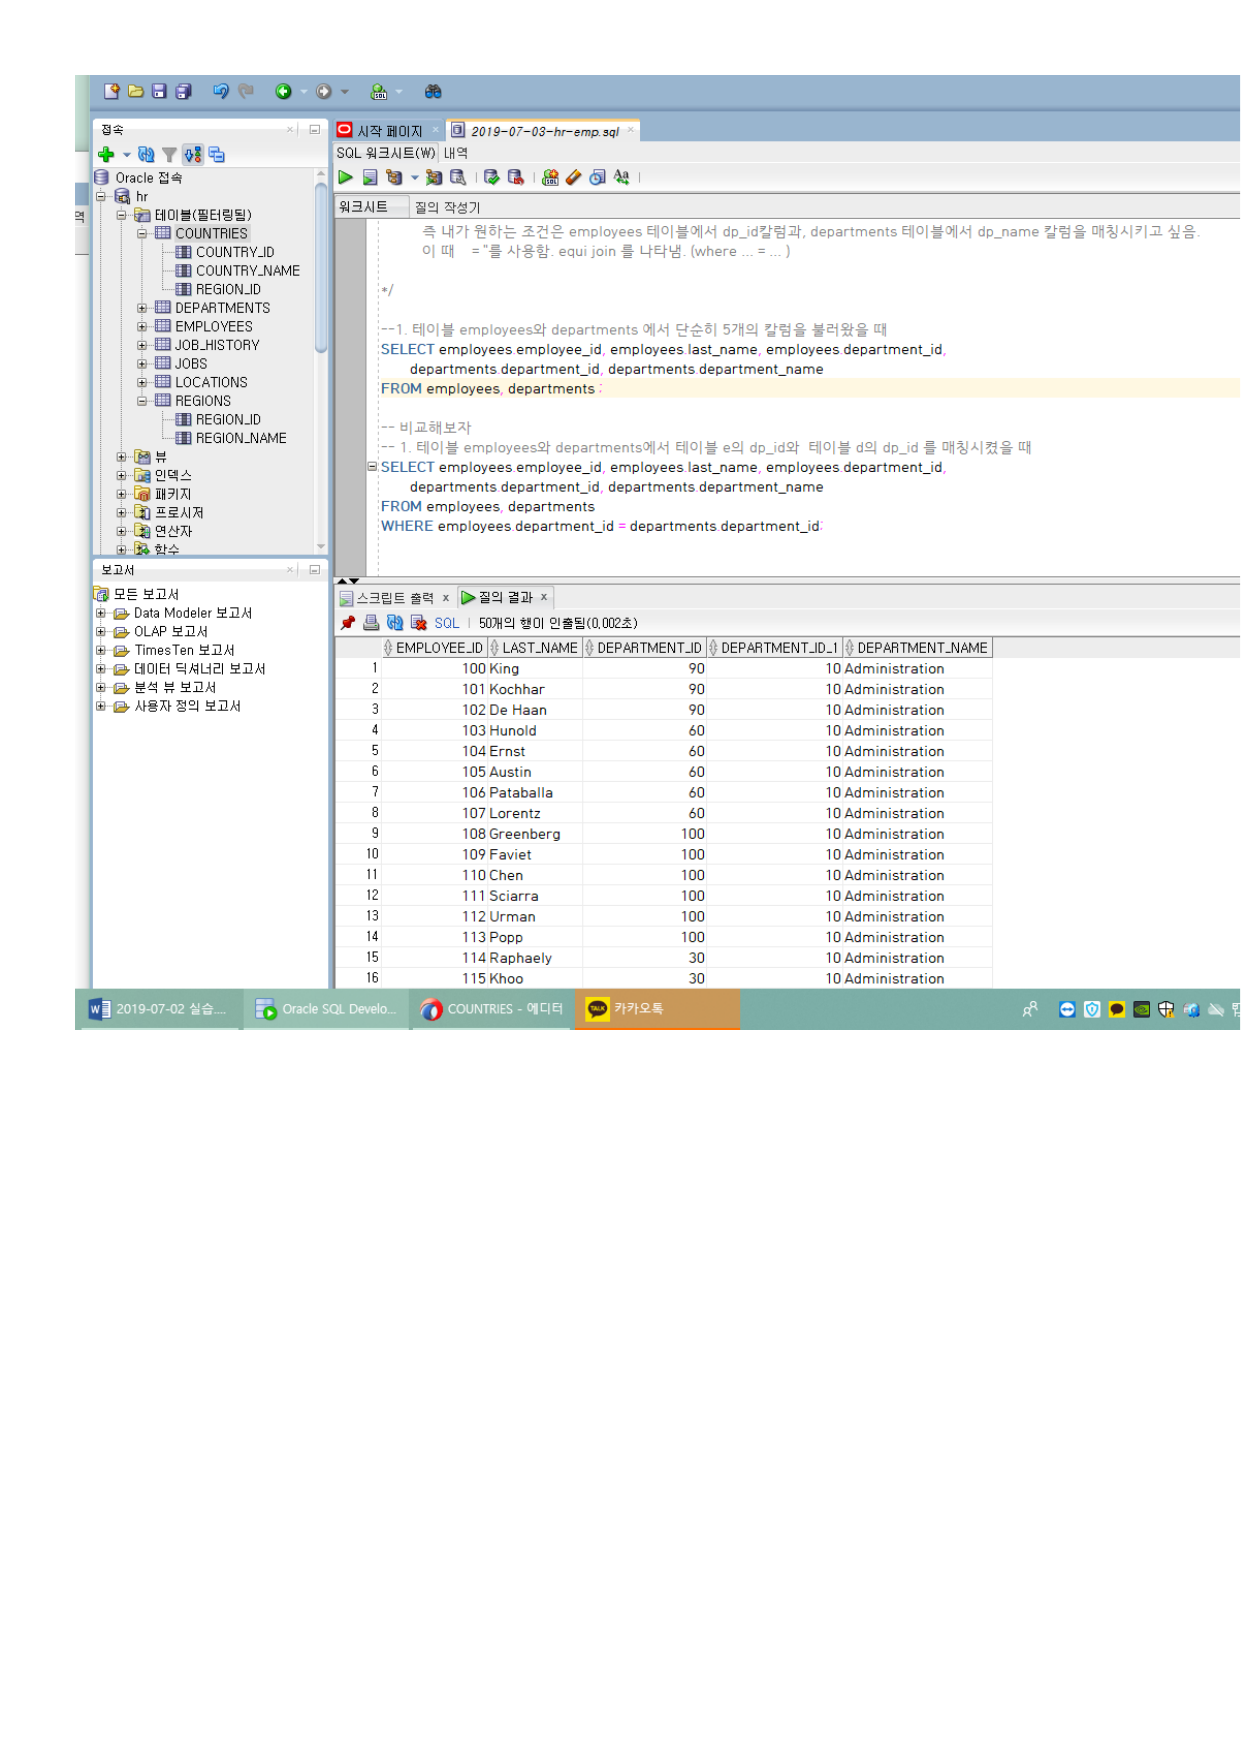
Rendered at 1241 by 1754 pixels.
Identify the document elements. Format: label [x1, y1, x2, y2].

picture [75, 75, 1241, 1030]
